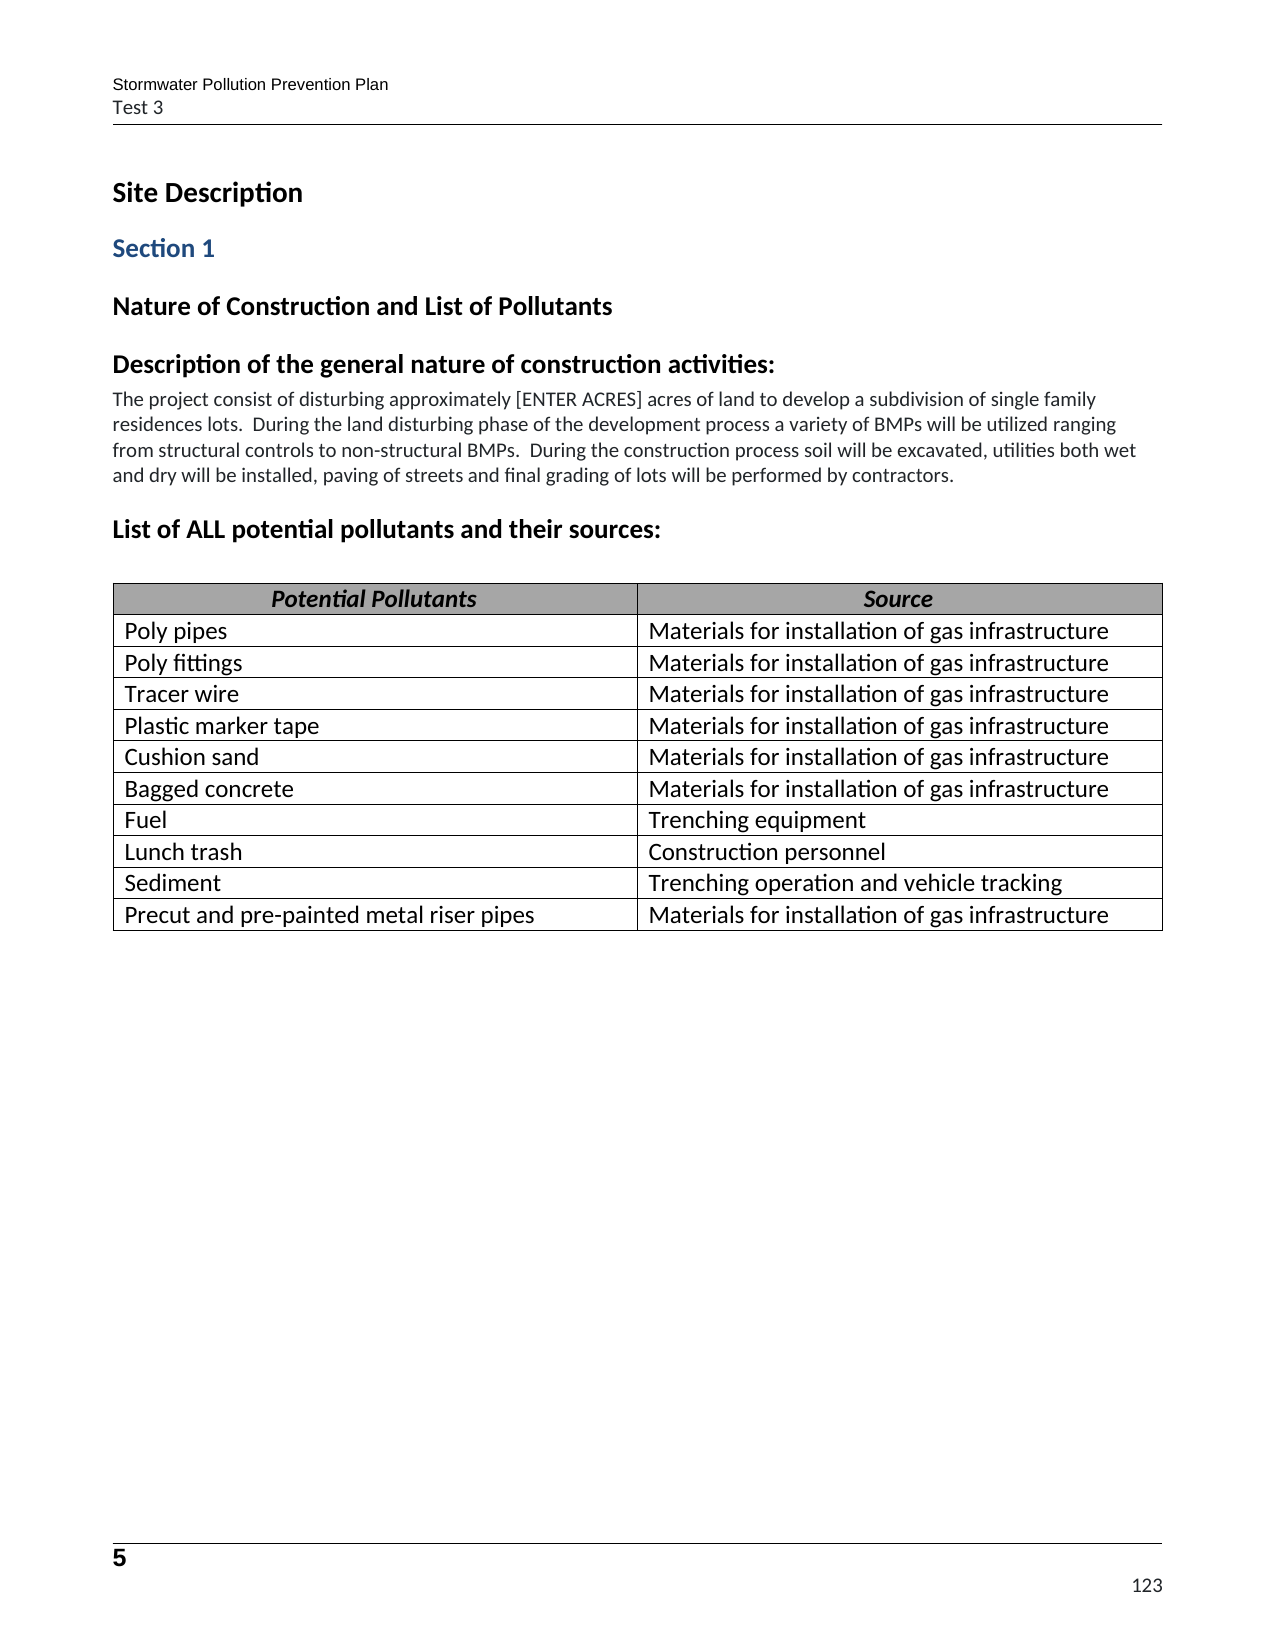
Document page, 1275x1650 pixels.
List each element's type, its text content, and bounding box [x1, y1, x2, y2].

table_cell Trenching operation and vehicle tracking [638, 868, 1162, 898]
table_cell Cushion sand [114, 741, 637, 772]
table_cell Fuel [114, 805, 637, 835]
subtitle Site Description [112, 174, 1162, 210]
table_cell Materials for installation of gas infrastructure [638, 647, 1162, 677]
table_cell Materials for installation of gas infrastructure [638, 899, 1162, 930]
table_cell Poly fittings [114, 647, 637, 677]
table_cell Lunch trash [114, 836, 637, 867]
table_cell Trenching equipment [638, 805, 1162, 835]
subtitle Nature of Construction and List of Pollutants [112, 289, 1162, 322]
table_cell Tracer wire [114, 678, 637, 709]
subtitle List of ALL potential pollutants and their sources: [112, 513, 1162, 546]
table_cell Materials for installation of gas infrastructure [638, 678, 1162, 709]
table_cell Bagged concrete [114, 773, 637, 803]
table_cell Precut and pre-painted metal riser pipes [114, 899, 637, 930]
subtitle Section 1 [112, 231, 1162, 264]
subtitle Description of the general nature of construction activities: [112, 347, 1162, 380]
table_cell Materials for installation of gas infrastructure [638, 773, 1162, 803]
table_cell Materials for installation of gas infrastructure [638, 741, 1162, 772]
table_cell Construction personnel [638, 836, 1162, 867]
table_cell Materials for installation of gas infrastructure [638, 615, 1162, 646]
table_cell Materials for installation of gas infrastructure [638, 710, 1162, 740]
table_cell Poly pipes [114, 615, 637, 646]
table_cell Plastic marker tape [114, 710, 637, 740]
table_header Source [638, 584, 1162, 614]
table_cell Sediment [114, 868, 637, 898]
table_header Potential Pollutants [114, 584, 637, 614]
